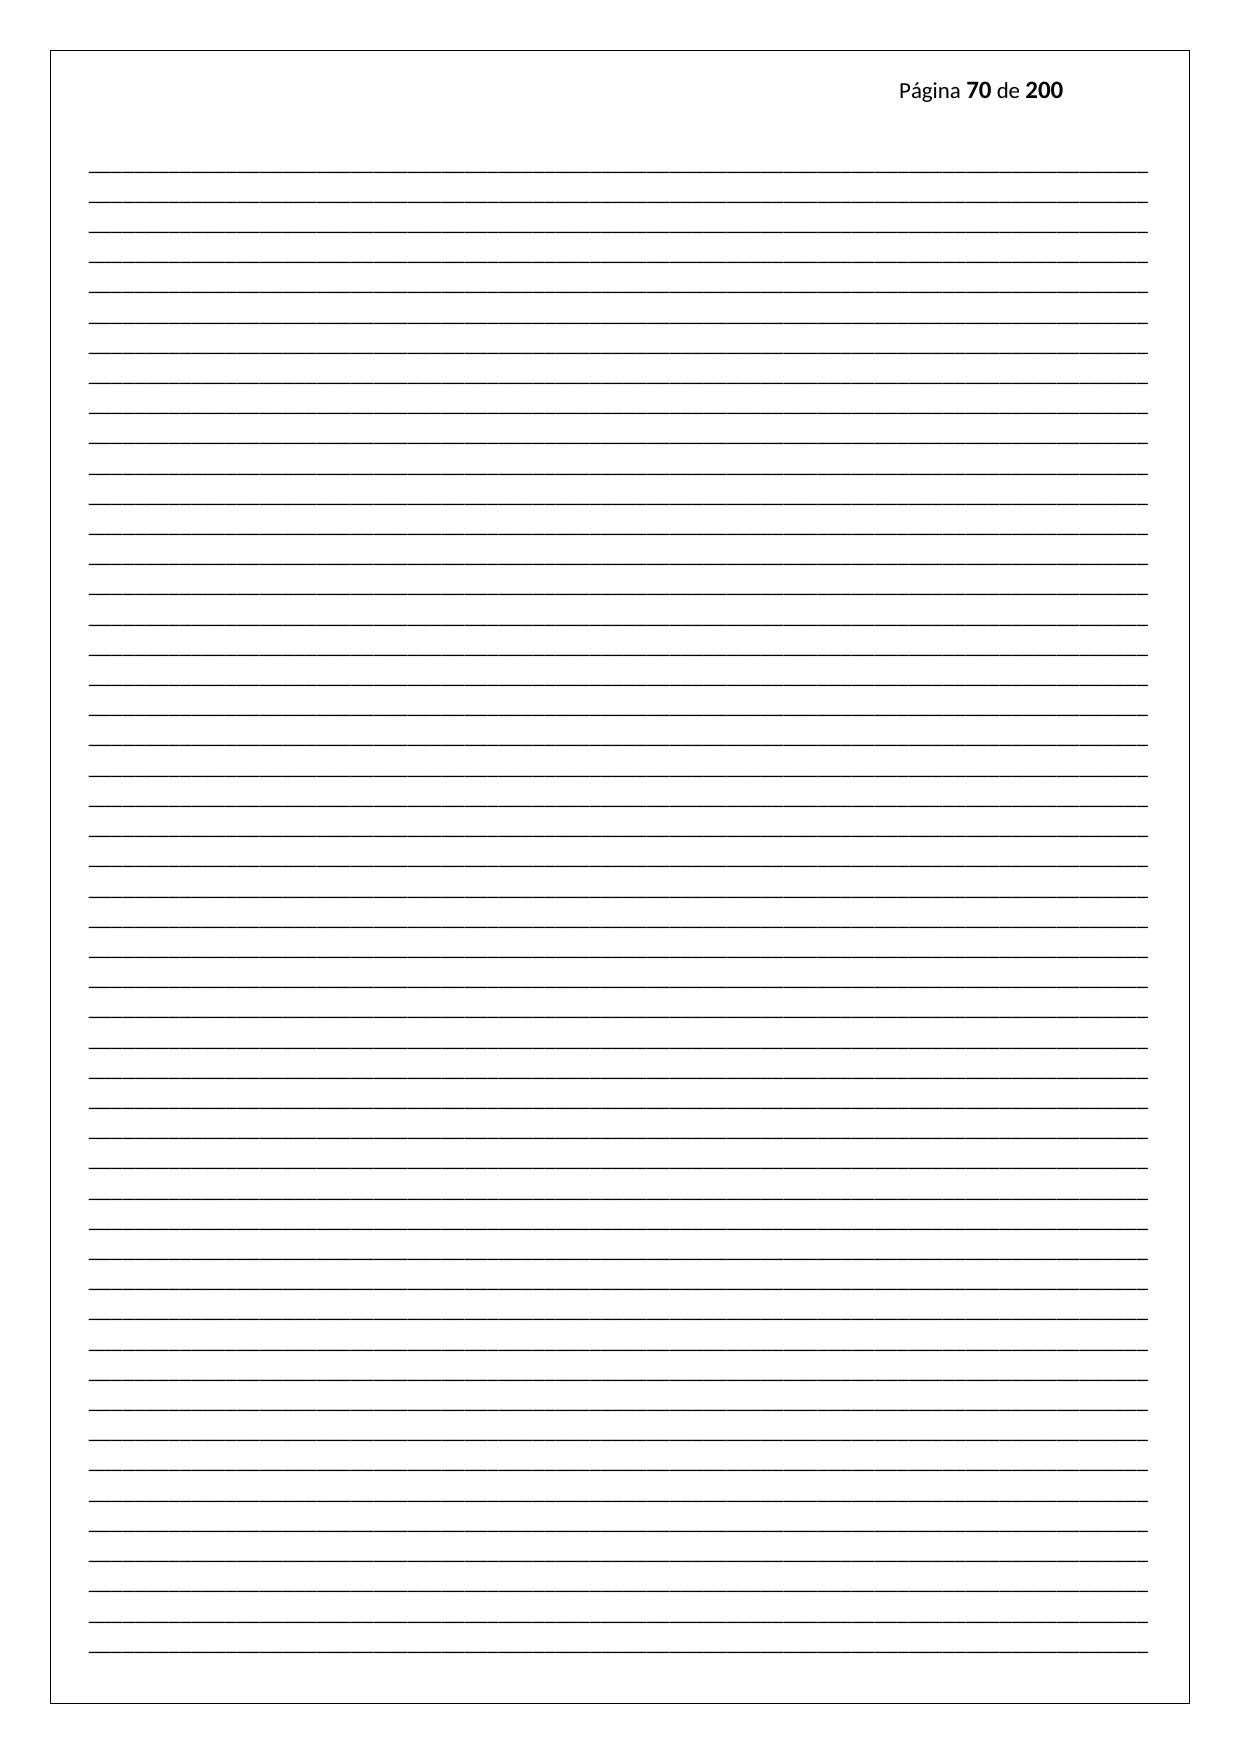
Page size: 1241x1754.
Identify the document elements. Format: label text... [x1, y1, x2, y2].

text _______________________________________________________________________________________________________________________________________________________________________________________________________________________________________________________________________________________________________________________________________________________________________________________________________________________________________________________________________________________________________________________________________________________________________________________________________________________________________________________________________________________________________________________________________________________________________________________________________________________________________________________________________________________________________________________________________________________________________________________________________________________________________________________________________________________________________________________________________________________________________________________________________________________________________________________________________________________________________________________________________________________________________________________________________________________________________________________________________________________________________________________________________________________________________________________________________________________________________________________________________________________________________________________________________________________________________________________________________________________________________________________________________________________________________________________________________________________________________________________________________________________________________________________________________________________________________________________________________________________________________________________________________________________________________________________________________________________________________________________________________________________________________________________________________________________________________________________________________________________________________________________________________________________________________________________________________________ [88, 208, 1152, 1021]
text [88, 148, 1152, 206]
text _________________________________________________________________________________________________________________________________________________________________________________________________________________________________________________________________________________________________________________________________________________________________________________________________________________________________________________________________________________________________________________________________________________________________________________________________________________________________________________________________________________________________________________________________________________________________________________________________________________________________________________________________________________________________________________________________________________________________________________________________________________________________________________________________________________________________________________________________________________________________________________________________________________________________________________________________________________________________________________________________________________________________________________________________________________________________________________________________________________________________________________________________________________________________________________________________________________________________________________________________________________________________________________________________________________________________________________________________________________________________________________________________________________________________________________________________________________________________________________________________________________________________ [88, 1024, 1152, 1656]
